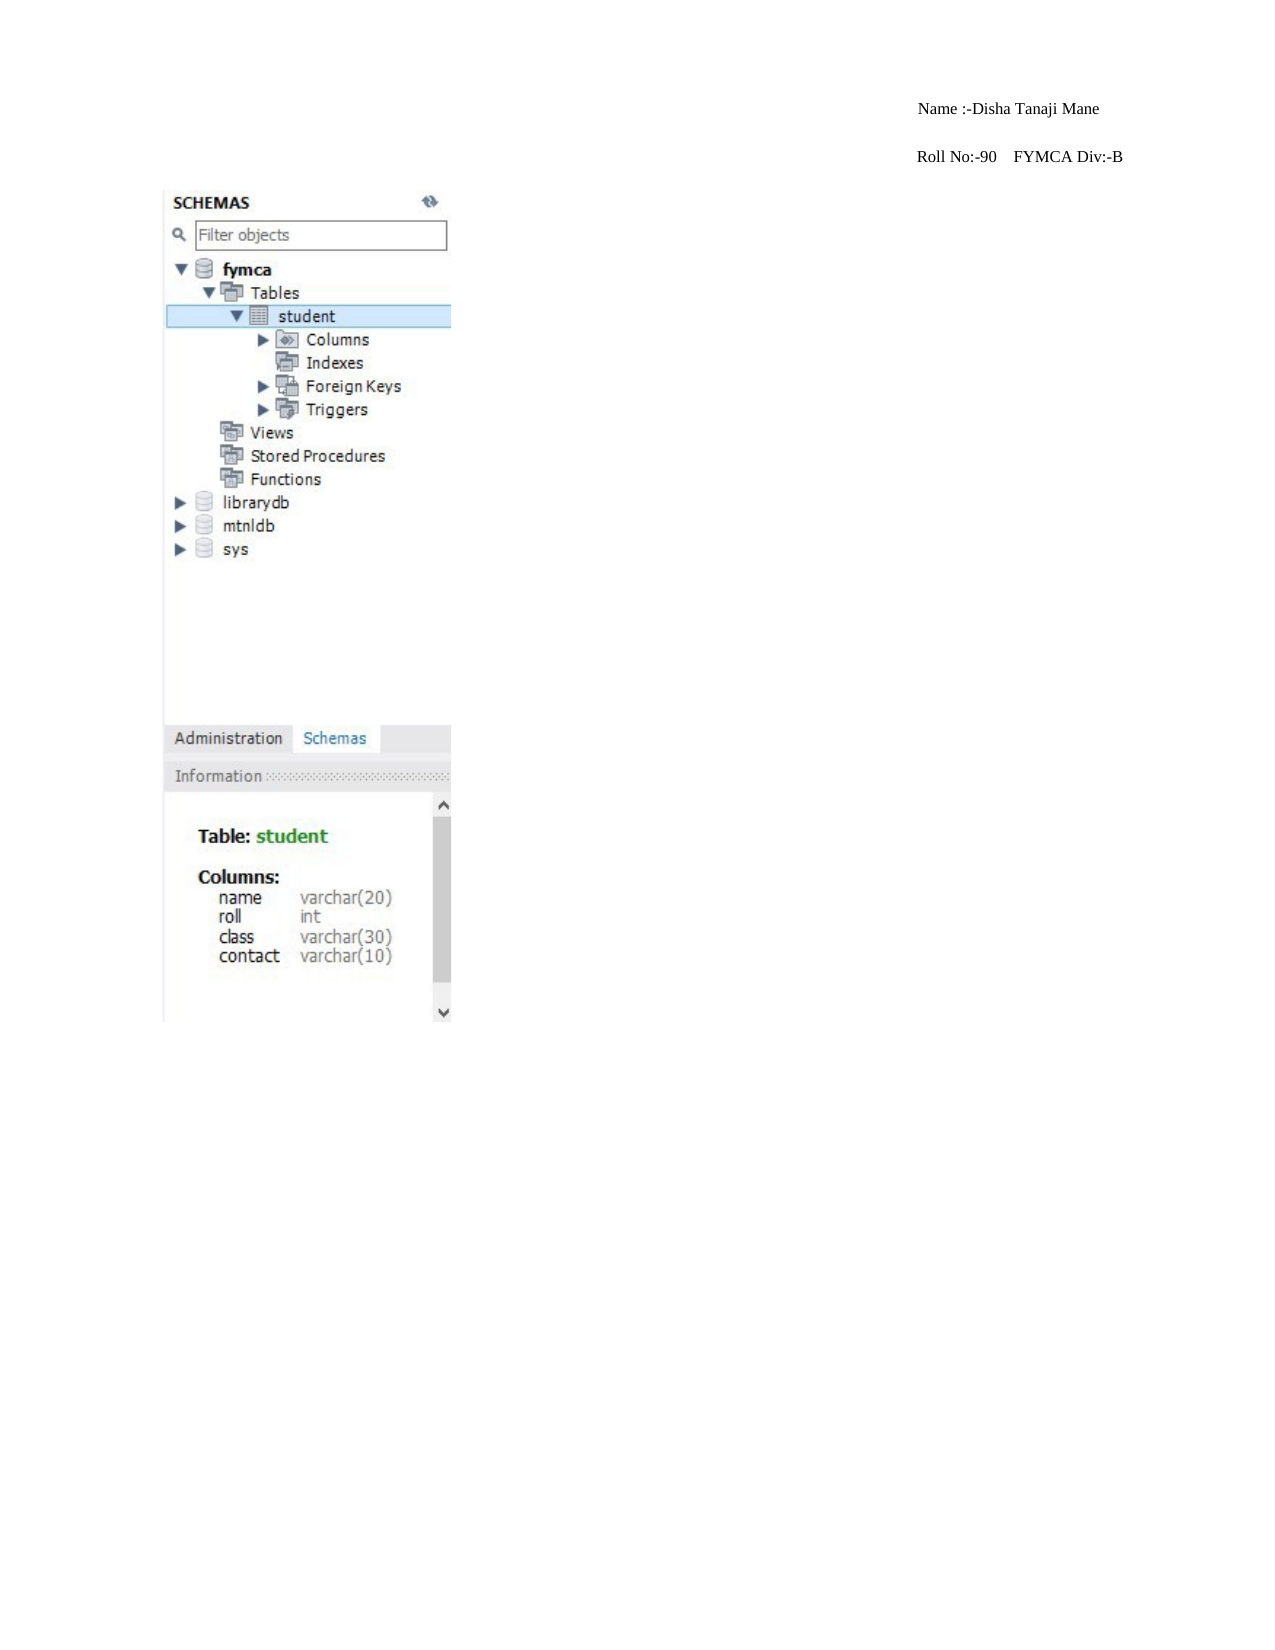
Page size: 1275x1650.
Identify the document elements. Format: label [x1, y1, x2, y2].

picture [162, 190, 452, 1022]
